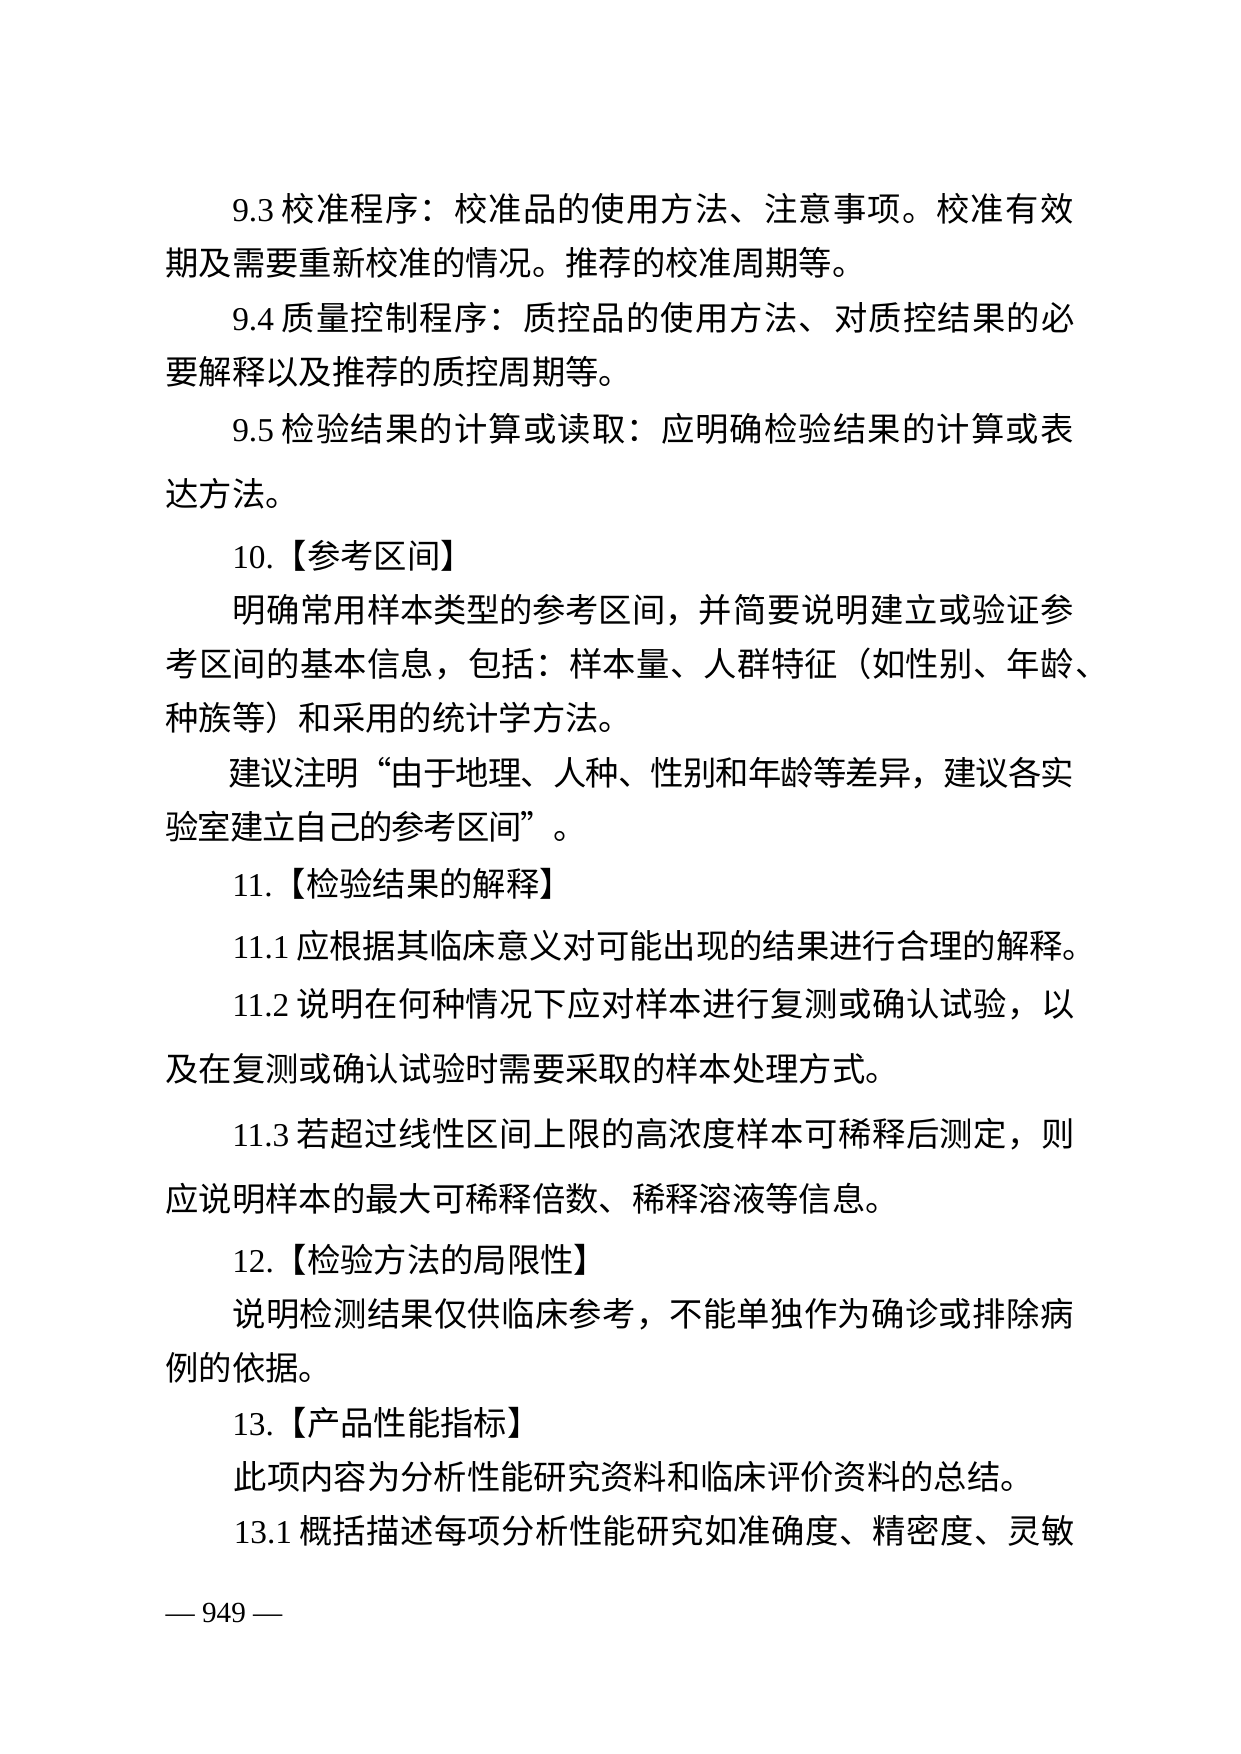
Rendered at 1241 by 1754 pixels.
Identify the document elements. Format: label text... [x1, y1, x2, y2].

text 10.【参考区间】 [165, 525, 1075, 579]
text 13.【产品性能指标】 [165, 1392, 1075, 1446]
text 建议注明“由于地理、人种、性别和年龄等差异，建议各实验室建立自己的参考区间”。 [165, 742, 1075, 850]
text 9.3校准程序：校准品的使用方法、注意事项。校准有效期及需要重新校准的情况。推荐的校准周期等。 [165, 178, 1075, 287]
text 明确常用样本类型的参考区间，并简要说明建立或验证参考区间的基本信息，包括：样本量、人群特征（如性别、年龄、种族等）和采用的统计学方法。 [165, 579, 1075, 742]
text 9.4质量控制程序：质控品的使用方法、对质控结果的必要解释以及推荐的质控周期等。 [165, 287, 1075, 395]
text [167, 1500, 1075, 1554]
text 11.3若超过线性区间上限的高浓度样本可稀释后测定，则应说明样本的最大可稀释倍数、稀释溶液等信息。 [165, 1099, 1075, 1229]
text 11.【检验结果的解释】 [165, 850, 1075, 915]
text 11.2说明在何种情况下应对样本进行复测或确认试验，以及在复测或确认试验时需要采取的样本处理方式。 [165, 969, 1075, 1099]
text 此项内容为分析性能研究资料和临床评价资料的总结。 [234, 1446, 1075, 1500]
text 说明检测结果仅供临床参考，不能单独作为确诊或排除病例的依据。 [165, 1283, 1075, 1392]
text 11.1应根据其临床意义对可能出现的结果进行合理的解释。 [165, 915, 1075, 969]
text 12.【检验方法的局限性】 [165, 1229, 1075, 1283]
text 9.5检验结果的计算或读取：应明确检验结果的计算或表达方法。 [165, 395, 1075, 525]
